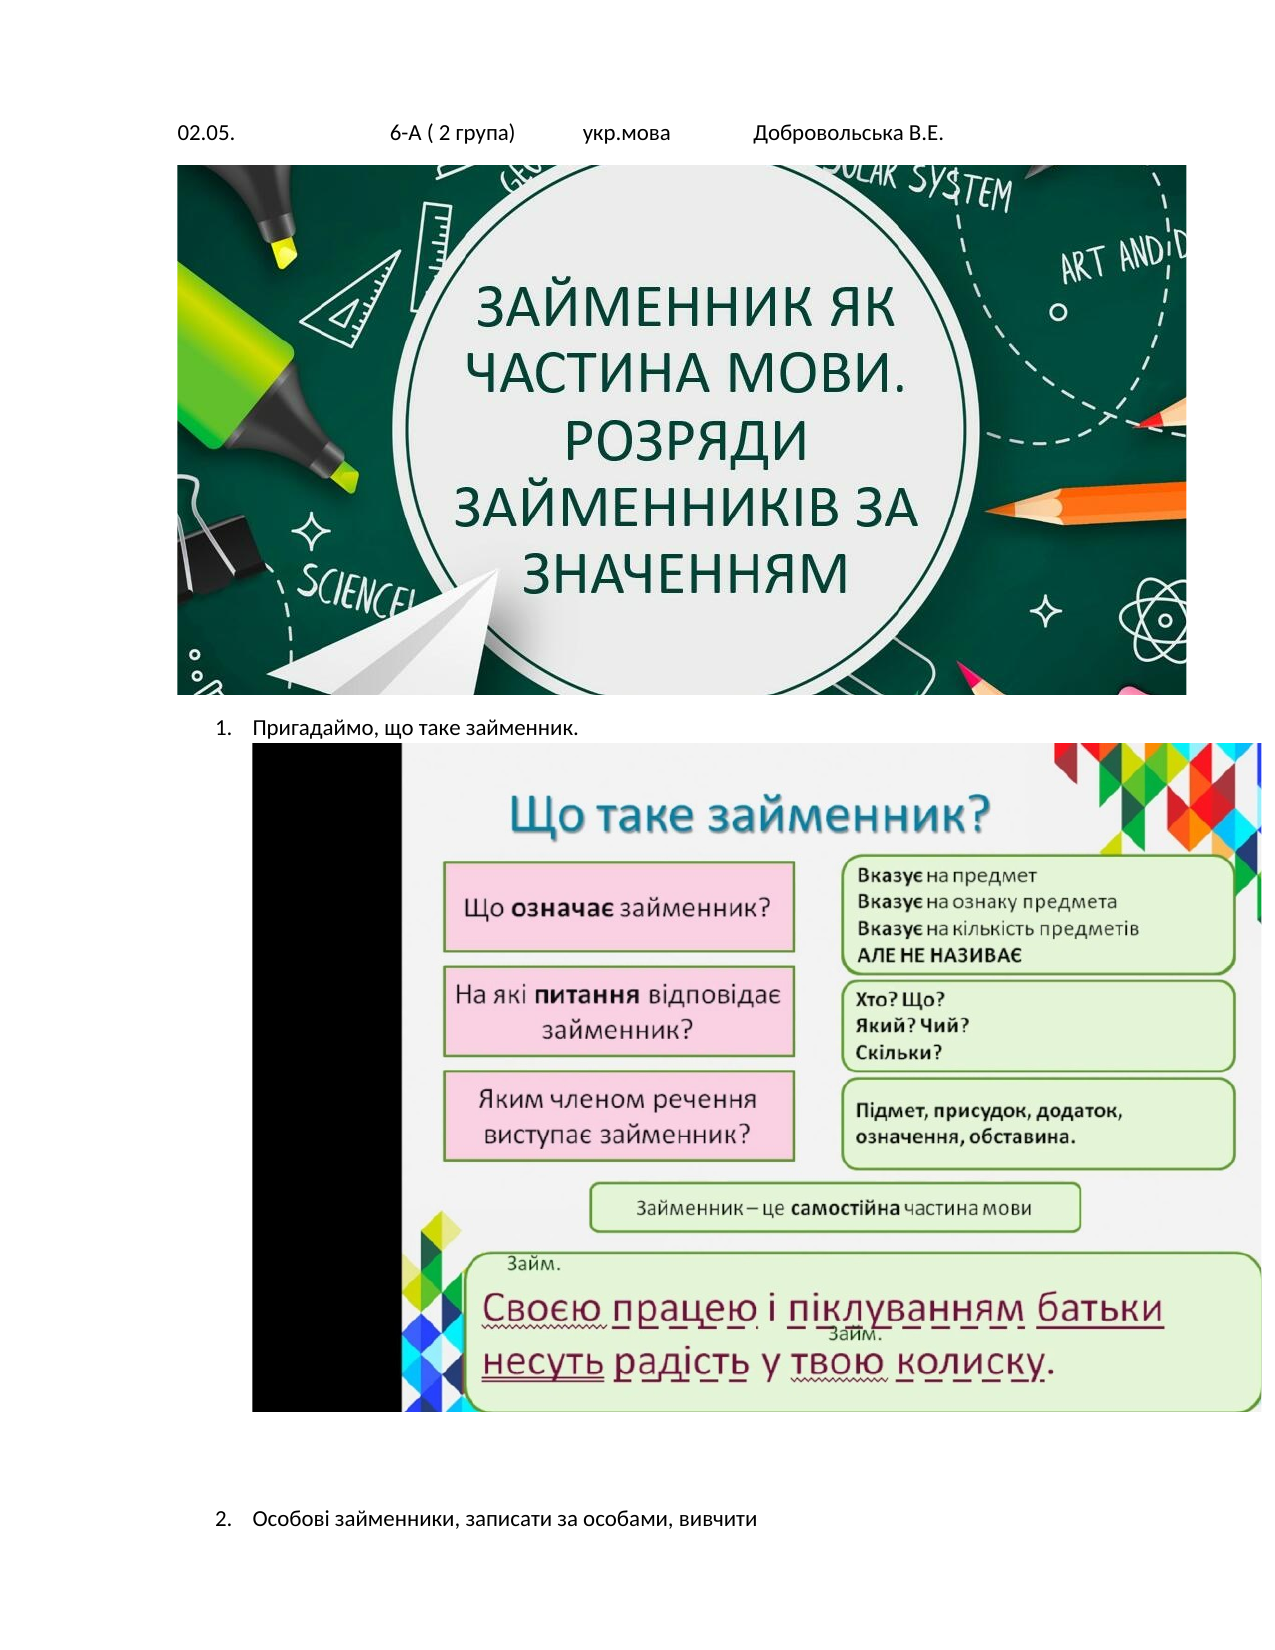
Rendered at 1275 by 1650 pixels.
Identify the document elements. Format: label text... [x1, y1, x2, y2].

text 02.05. 6-А ( 2 група) укр.мова Добровольська В.Е. [177, 118, 1186, 146]
picture [252, 743, 1262, 1412]
picture [177, 165, 1187, 695]
list Пригадаймо, що таке займенник. [215, 713, 1186, 741]
list Особові займенники, записати за особами, вивчити [215, 1504, 1186, 1532]
